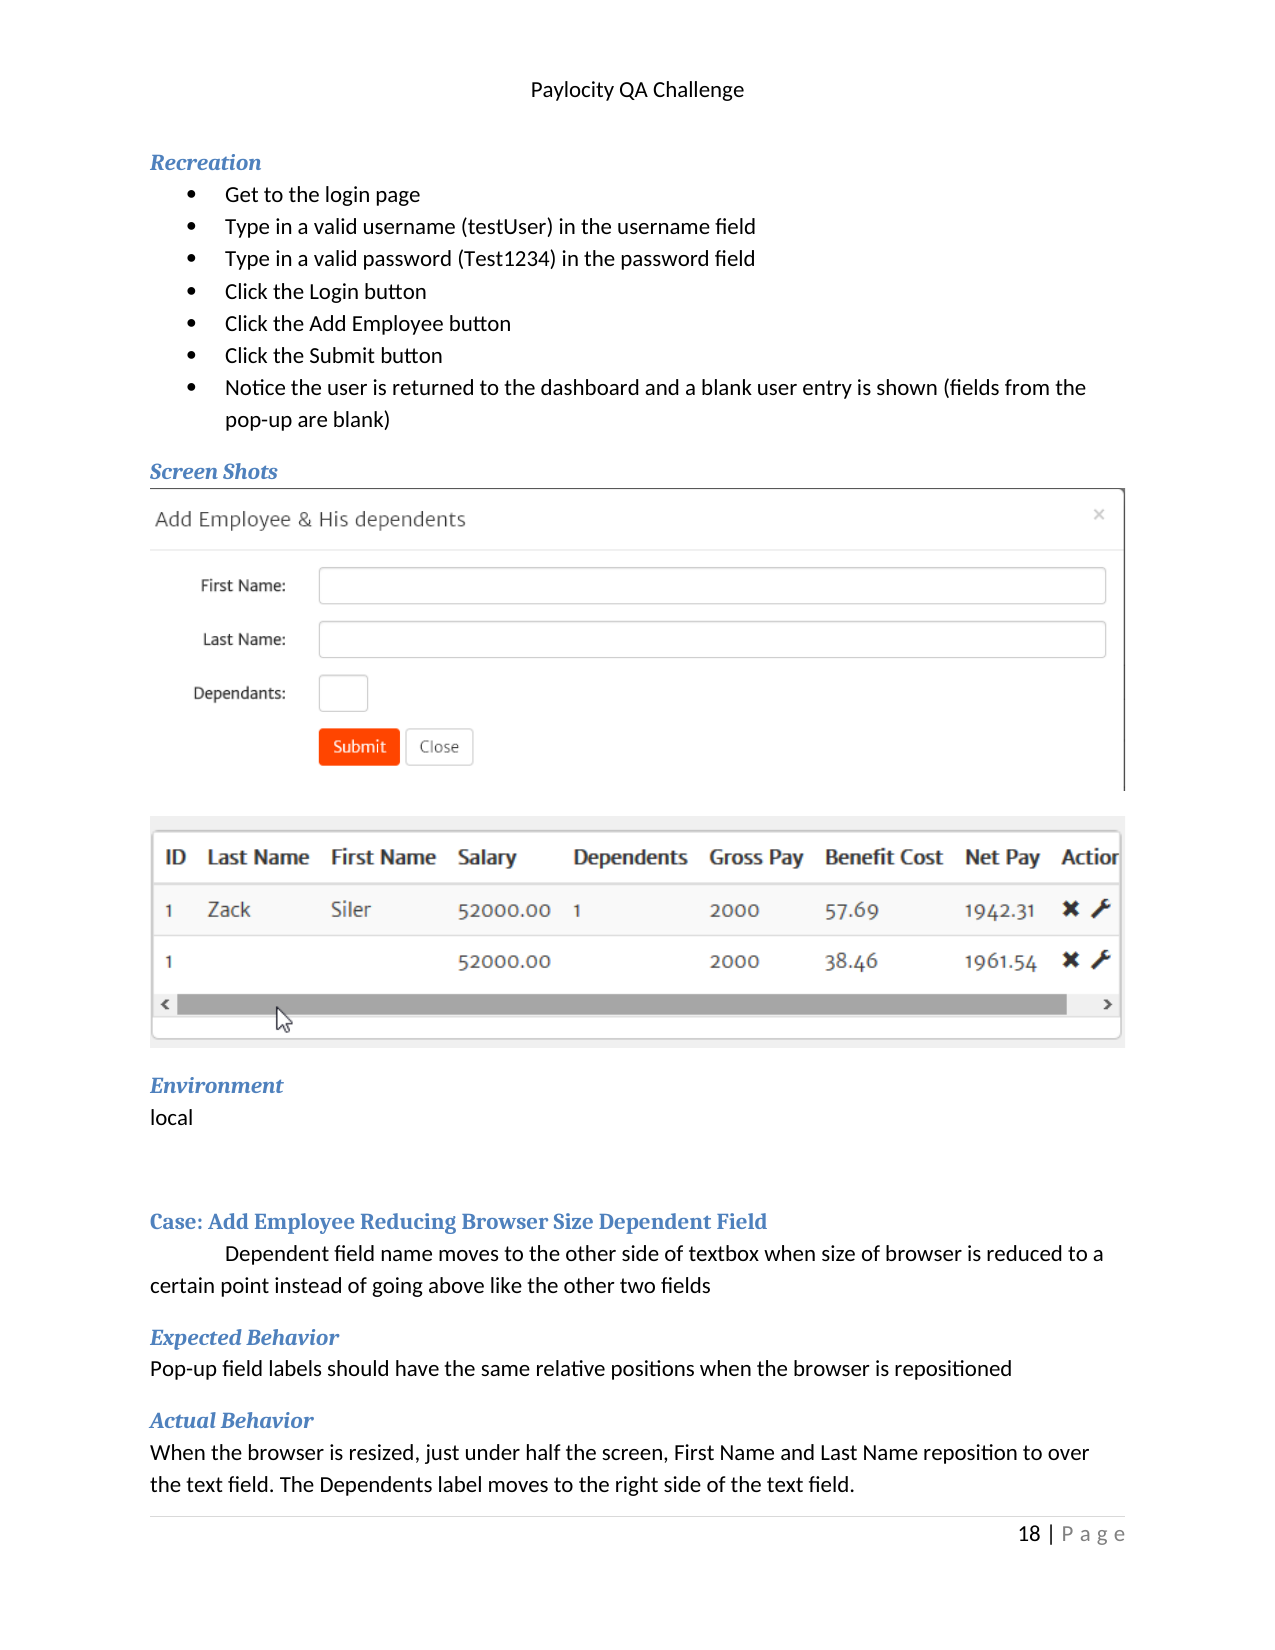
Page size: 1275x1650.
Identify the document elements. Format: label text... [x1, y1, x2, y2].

subtitle Expected Behavior [150, 1324, 1125, 1351]
subtitle Actual Behavior [150, 1408, 1125, 1434]
picture [150, 488, 1125, 791]
subtitle Case: Add Employee Reducing Browser Size Dependent Field [150, 1209, 1125, 1235]
text local [150, 1103, 1125, 1131]
list Click the Add Employee button [187, 309, 1125, 337]
subtitle Screen Shots [150, 458, 1125, 485]
subtitle Environment [150, 1073, 1125, 1099]
list Type in a valid username (testUser) in the username field [187, 212, 1125, 240]
list Click the Login button [187, 277, 1125, 305]
list Get to the login page [187, 180, 1125, 208]
list Notice the user is returned to the dashboard and a blank user entry is shown (fields from the pop-up are blank) [187, 373, 1125, 433]
list Type in a valid password (Test1234) in the password field [187, 244, 1125, 273]
picture [150, 816, 1125, 1048]
text Pop-up field labels should have the same relative positions when the browser is repositioned [150, 1354, 1125, 1383]
text When the browser is resized, just under half the screen, First Name and Last Name reposition to over the text field. The Dependents label moves to the right side of the text field. [150, 1438, 1125, 1498]
text Dependent field name moves to the other side of textbox when size of browser is reduced to a certain point instead of going above like the other two fields [150, 1239, 1125, 1299]
list Click the Submit button [187, 341, 1125, 369]
subtitle Recreation [150, 150, 1125, 176]
